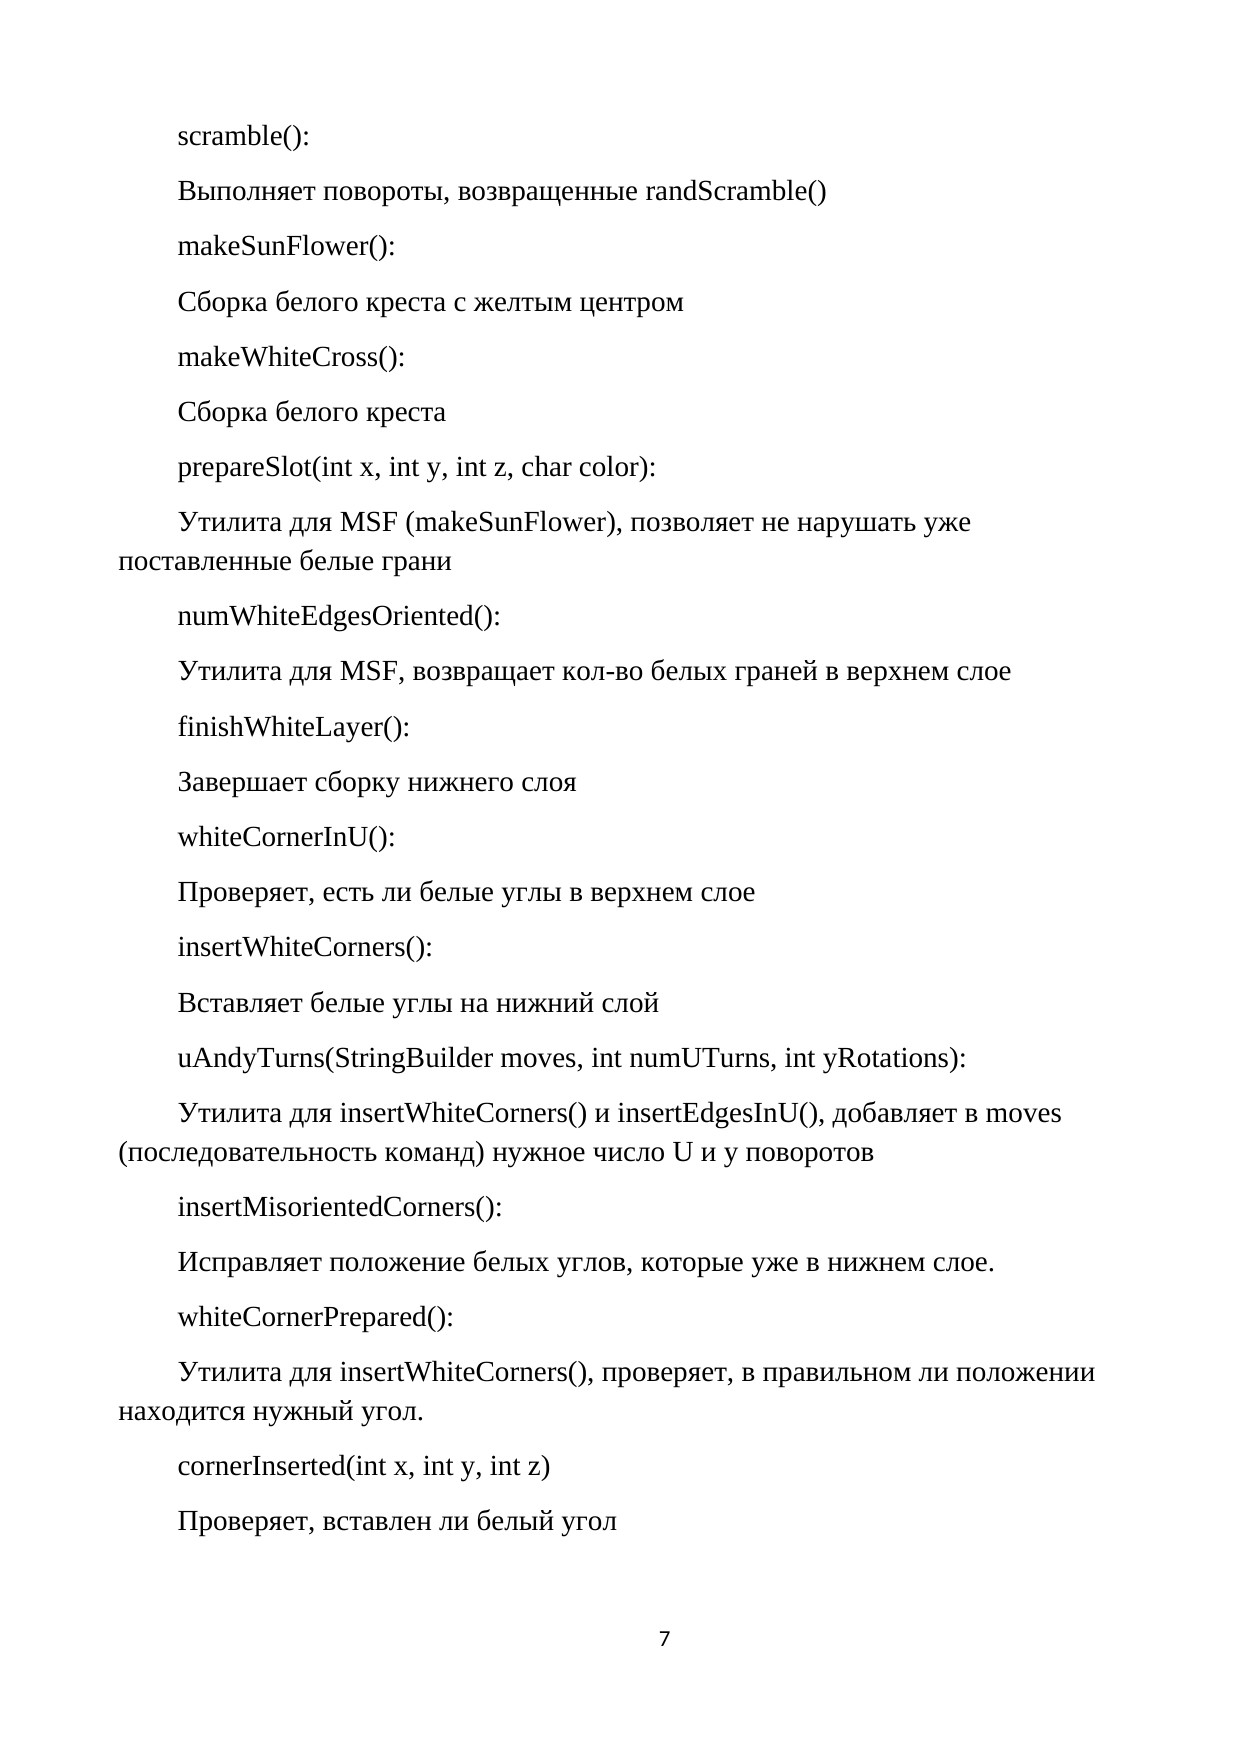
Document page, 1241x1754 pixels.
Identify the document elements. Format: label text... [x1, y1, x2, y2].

text finishWhiteLayer(): [118, 709, 1152, 742]
text numWhiteEdgesOriented(): [118, 598, 1152, 632]
text makeWhiteCross(): [118, 339, 1152, 372]
text scramble(): [118, 118, 1152, 152]
text Завершает сборку нижнего слоя [118, 764, 1152, 797]
text uAndyTurns(StringBuilder moves, int numUTurns, int yRotations): [118, 1040, 1152, 1073]
text Проверяет, есть ли белые углы в верхнем слое [118, 874, 1152, 908]
text cornerInserted(int x, int y, int z) [118, 1448, 1152, 1482]
text prepareSlot(int x, int y, int z, char color): [118, 449, 1152, 483]
text insertMisorientedCorners(): [118, 1189, 1152, 1222]
text Утилита для insertWhiteCorners(), проверяет, в правильном ли положении находится нужный угол. [118, 1354, 1152, 1427]
text Исправляет положение белых углов, которые уже в нижнем слое. [118, 1244, 1152, 1278]
text whiteCornerInU(): [118, 819, 1152, 853]
text Сборка белого креста [118, 394, 1152, 428]
text Утилита для MSF (makeSunFlower), позволяет не нарушать уже поставленные белые грани [118, 504, 1152, 577]
text whiteCornerPrepared(): [118, 1299, 1152, 1333]
text Утилита для MSF, возвращает кол-во белых граней в верхнем слое [118, 653, 1152, 687]
text Вставляет белые углы на нижний слой [118, 985, 1152, 1018]
text Проверяет, вставлен ли белый угол [118, 1503, 1152, 1537]
text Сборка белого креста с желтым центром [118, 284, 1152, 317]
text Утилита для insertWhiteCorners() и insertEdgesInU(), добавляет в moves (последовательность команд) нужное число U и y поворотов [118, 1095, 1152, 1167]
text insertWhiteCorners(): [118, 929, 1152, 963]
text makeSunFlower(): [118, 228, 1152, 262]
text Выполняет повороты, возвращенные randScramble() [118, 173, 1152, 207]
